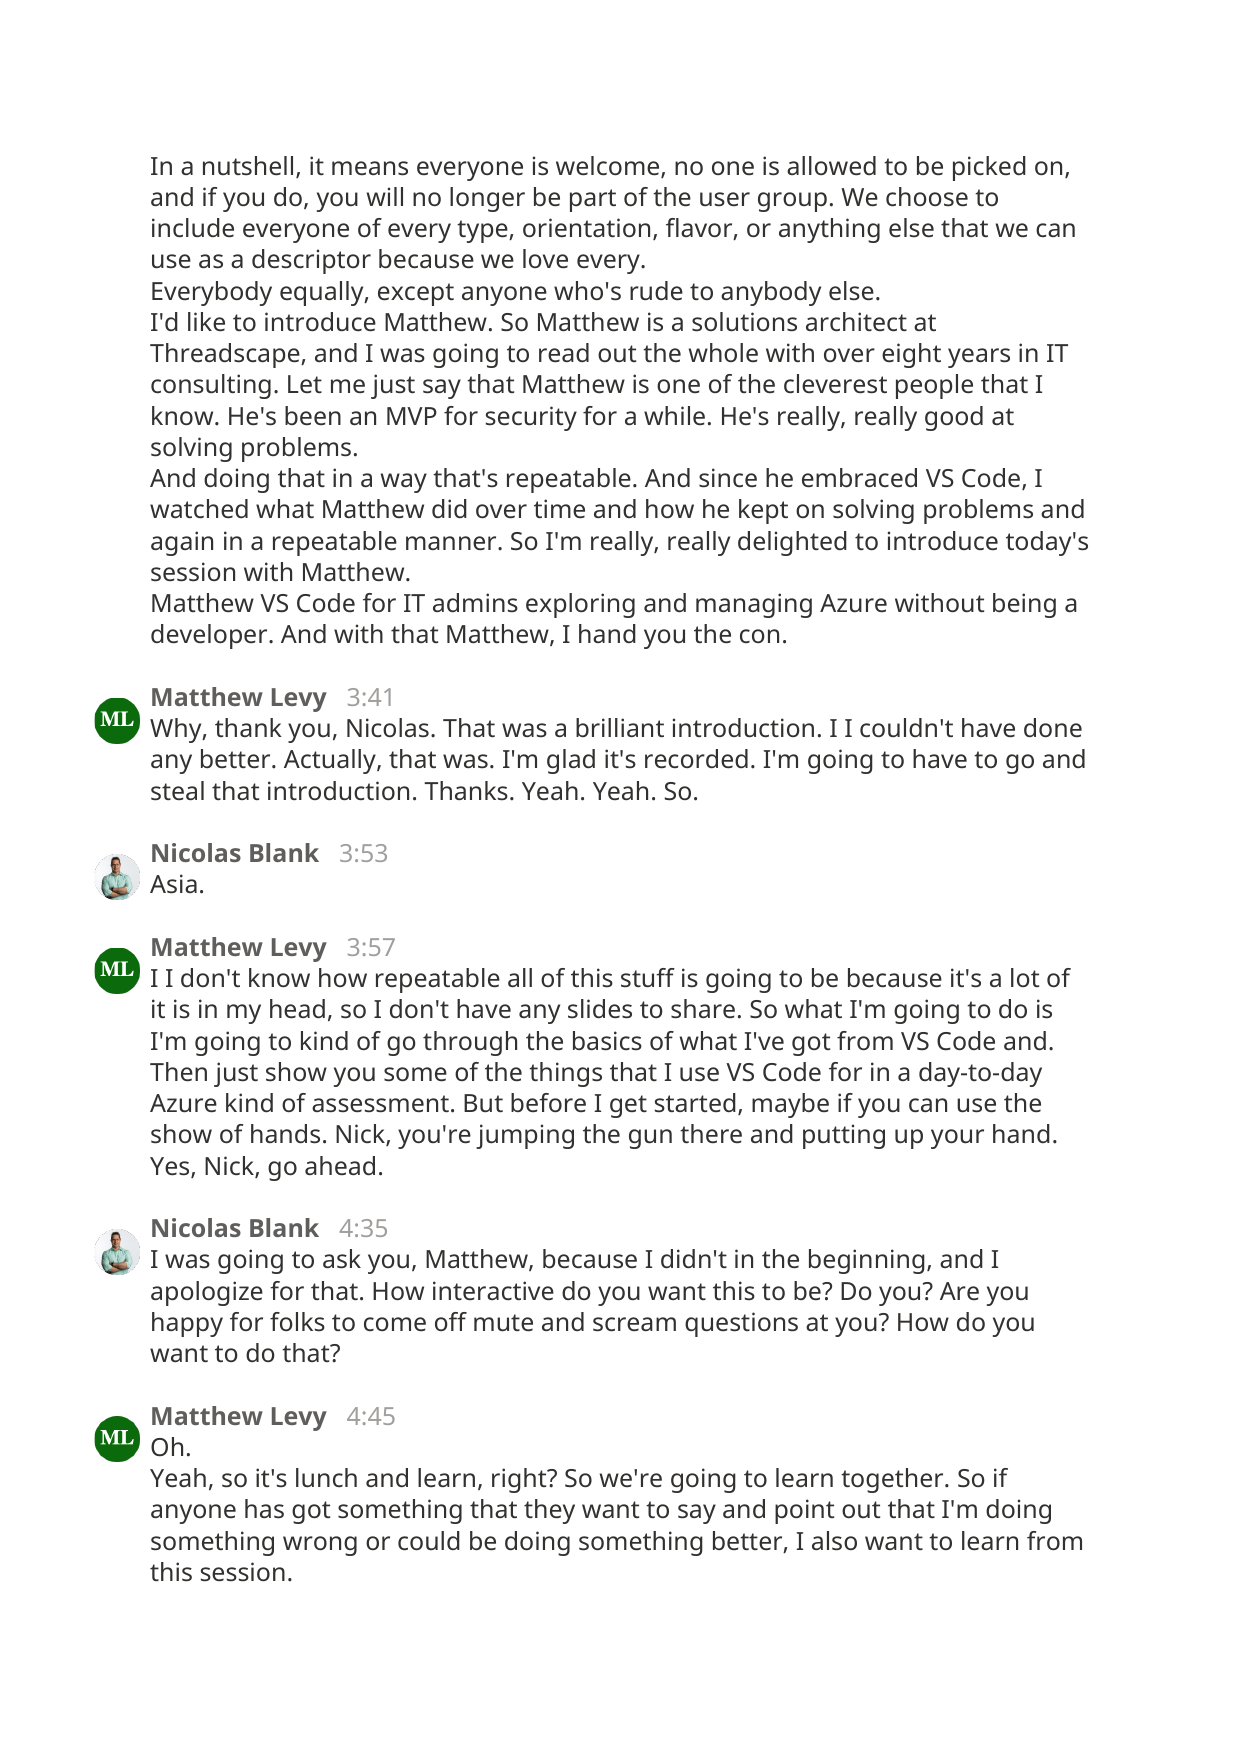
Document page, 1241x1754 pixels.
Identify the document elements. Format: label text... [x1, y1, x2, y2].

text Nicolas Blank 3:53 Asia. [150, 806, 1090, 900]
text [150, 150, 1090, 650]
picture [94, 1229, 140, 1275]
picture [94, 854, 140, 900]
text Matthew Levy 3:41 Why, thank you, Nicolas. That was a brilliant introduction. I I couldn't have done any better. Actually, that was. I'm glad it's recorded. I'm going to have to go and steal that introduction. Thanks. Yeah. Yeah. So. [150, 650, 1090, 806]
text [150, 1369, 1090, 1587]
picture [94, 698, 140, 744]
text Matthew Levy 3:57 I I don't know how repeatable all of this stuff is going to be because it's a lot of it is in my head, so I don't have any slides to share. So what I'm going to do is I'm going to kind of go through the basics of what I've got from VS Code and. Then just show you some of the things that I use VS Code for in a day-to-day Azure kind of assessment. But before I get started, maybe if you can use the show of hands. Nick, you're jumping the gun there and putting up your hand. Yes, Nick, go ahead. [150, 900, 1090, 1181]
picture [94, 948, 140, 994]
text Nicolas Blank 4:35 I was going to ask you, Matthew, because I didn't in the beginning, and I apologize for that. How interactive do you want this to be? Do you? Are you happy for folks to come off mute and scream questions at you? How do you want to do that? [150, 1181, 1090, 1369]
picture [94, 1416, 140, 1462]
